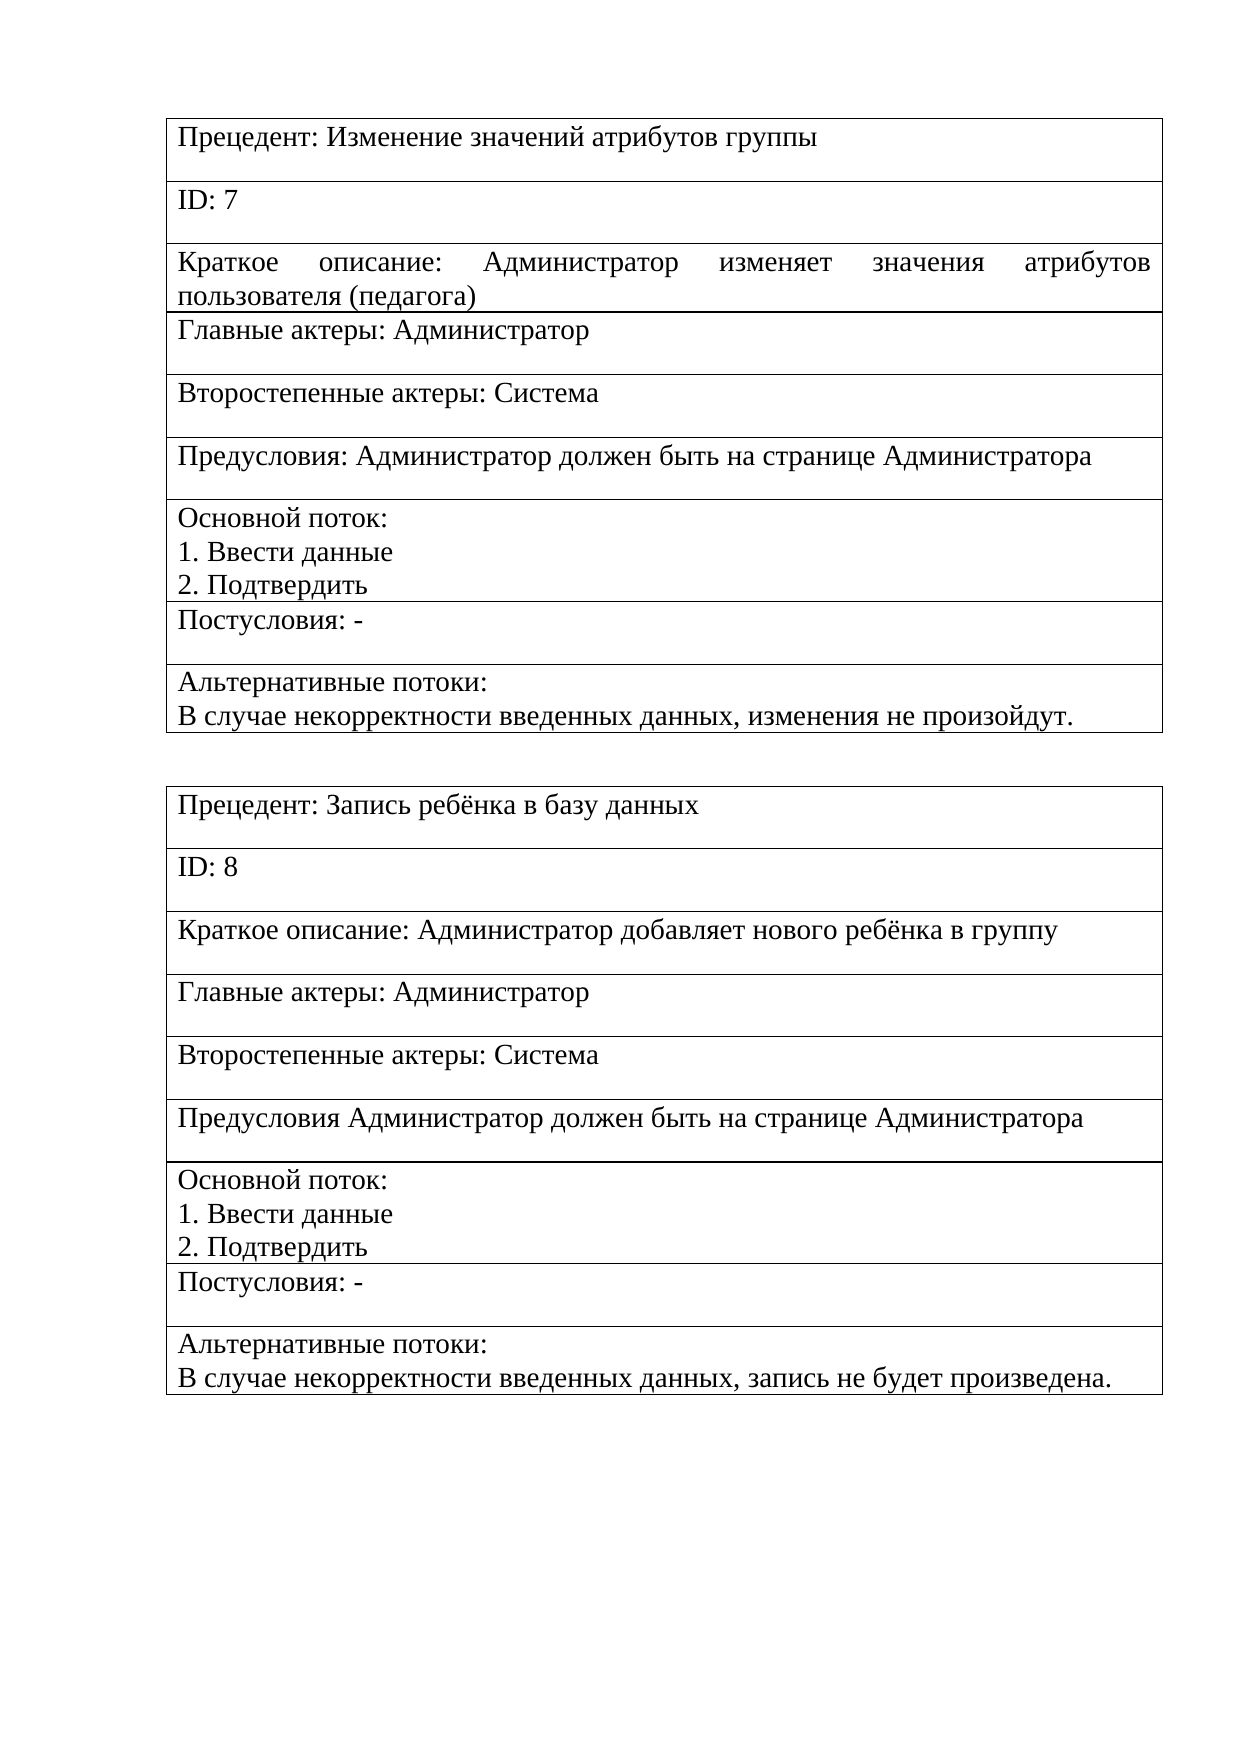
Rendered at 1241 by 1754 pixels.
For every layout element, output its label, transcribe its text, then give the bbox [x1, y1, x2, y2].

table_cell Второстепенные актеры: Система [167, 1037, 1162, 1099]
table_cell Постусловия: - [167, 1264, 1162, 1326]
table_cell Альтернативные потоки: В случае некорректности введенных данных, изменения не произойдут. [167, 665, 1162, 732]
table_header Прецедент: Запись ребёнка в базу данных [167, 787, 1162, 848]
table_cell Краткое описание: Администратор изменяет значения атрибутов пользователя (педагога) [167, 244, 1162, 311]
table_cell ID: 8 [167, 849, 1162, 911]
table_cell Основной поток: Ввести данные Подтвердить [167, 500, 1162, 601]
table_cell Краткое описание: Администратор добавляет нового ребёнка в группу [167, 912, 1162, 973]
table_cell Главные актеры: Администратор [167, 313, 1162, 374]
table_cell Главные актеры: Администратор [167, 975, 1162, 1036]
table_cell Постусловия: - [167, 602, 1162, 663]
table_cell Основной поток: Ввести данные Подтвердить [167, 1163, 1162, 1263]
table_cell Альтернативные потоки: В случае некорректности введенных данных, запись не будет произведена. [167, 1327, 1162, 1394]
table_cell Предусловия: Администратор должен быть на странице Администратора [167, 438, 1162, 499]
table_cell ID: 7 [167, 182, 1162, 243]
table_cell Второстепенные актеры: Система [167, 375, 1162, 437]
table_header Прецедент: Изменение значений атрибутов группы [167, 119, 1162, 181]
table_cell Предусловия Администратор должен быть на странице Администратора [167, 1100, 1162, 1161]
